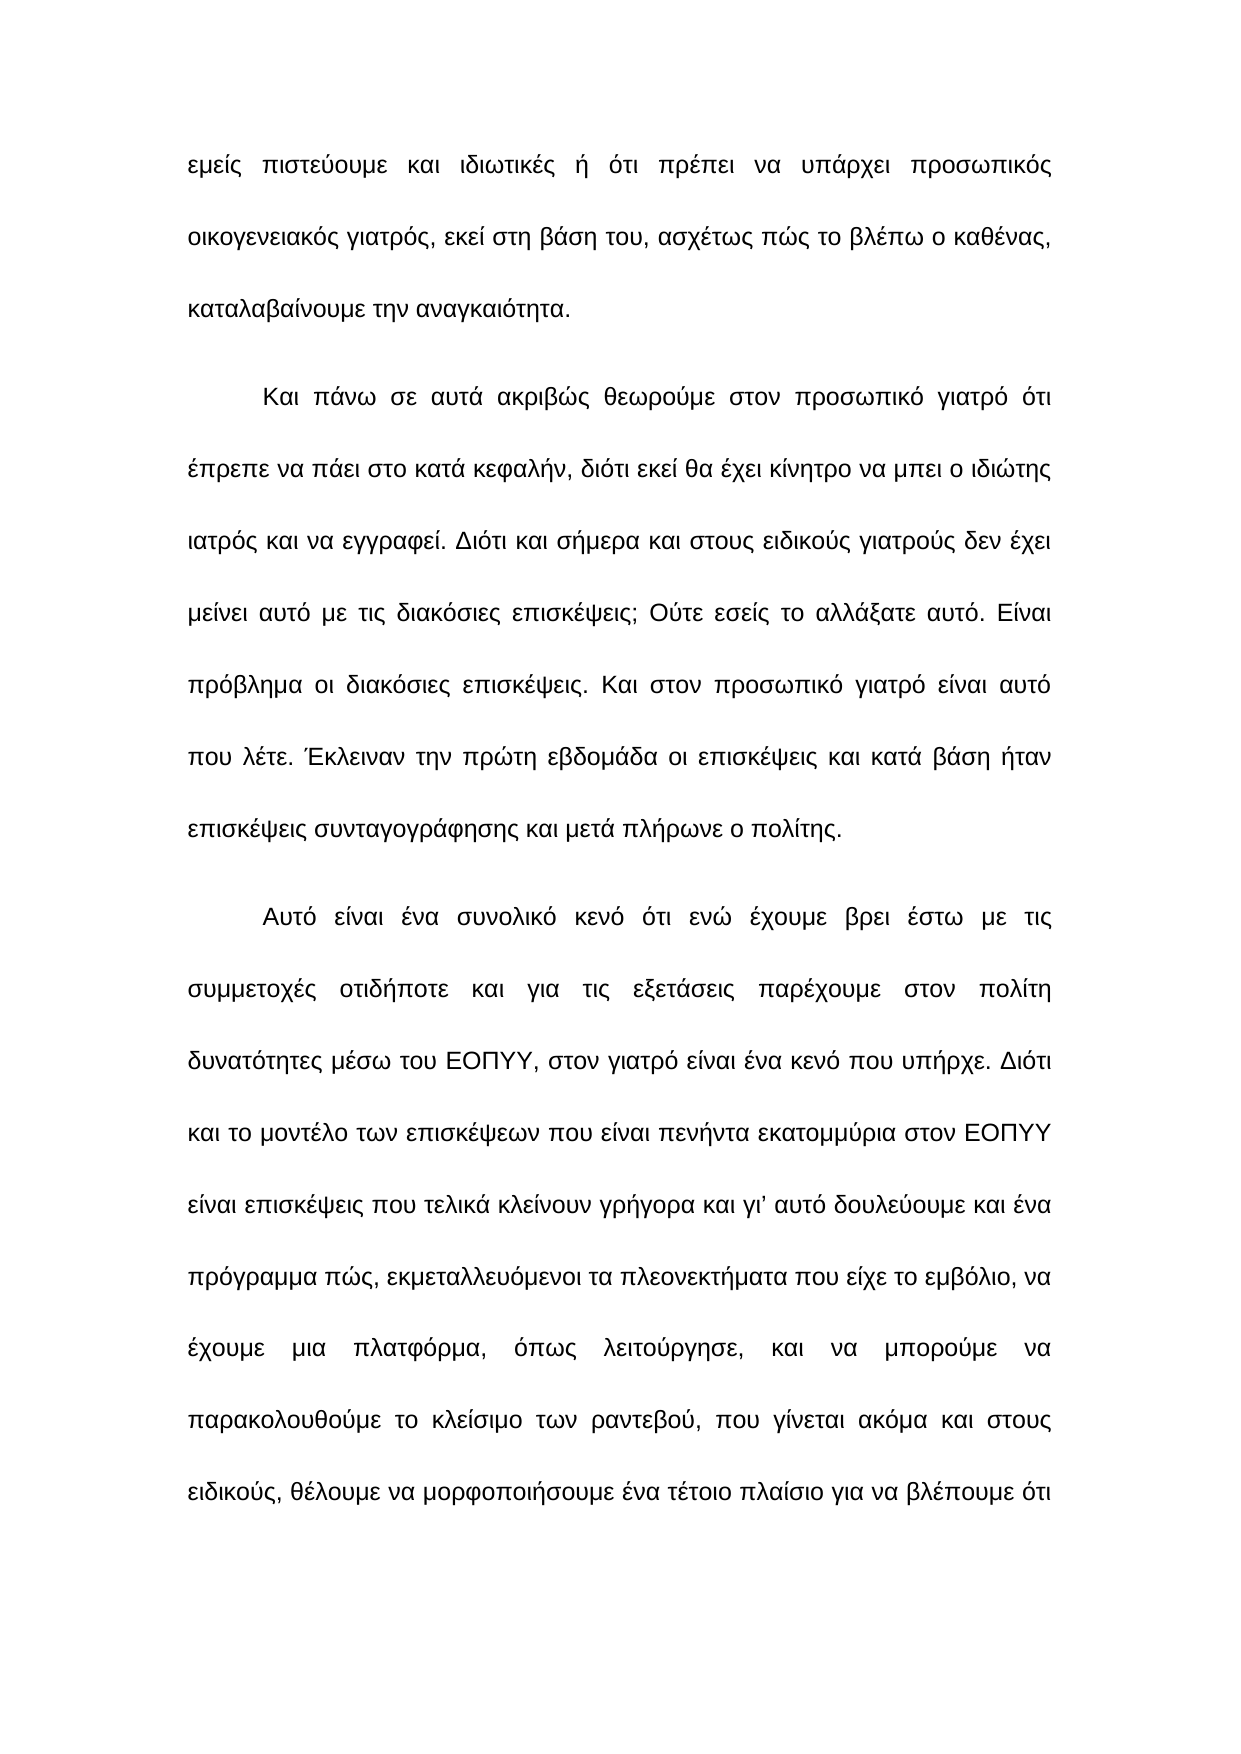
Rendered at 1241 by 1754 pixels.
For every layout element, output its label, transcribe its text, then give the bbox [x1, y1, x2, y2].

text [187, 150, 1053, 322]
text Και πάνω σε αυτά ακριβώς θεωρούμε στον προσωπικό γιατρό ότι έπρεπε να πάει στο κατά κεφαλήν, διότι εκεί θα έχει κίνητρο να μπει ο ιδιώτης ιατρός και να εγγραφεί. Διότι και σήμερα και στους ειδικούς γιατρούς δεν έχει μείνει αυτό με τις διακόσιες επισκέψεις; Ούτε εσείς το αλλάξατε αυτό. Είναι πρόβλημα οι διακόσιες επισκέψεις. Και στον προσωπικό γιατρό είναι αυτό που λέτε. Έκλειναν την πρώτη εβδομάδα οι επισκέψεις και κατά βάση ήταν επισκέψεις συνταγογράφησης και μετά πλήρωνε ο πολίτης. [187, 382, 1053, 842]
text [187, 902, 1053, 1506]
